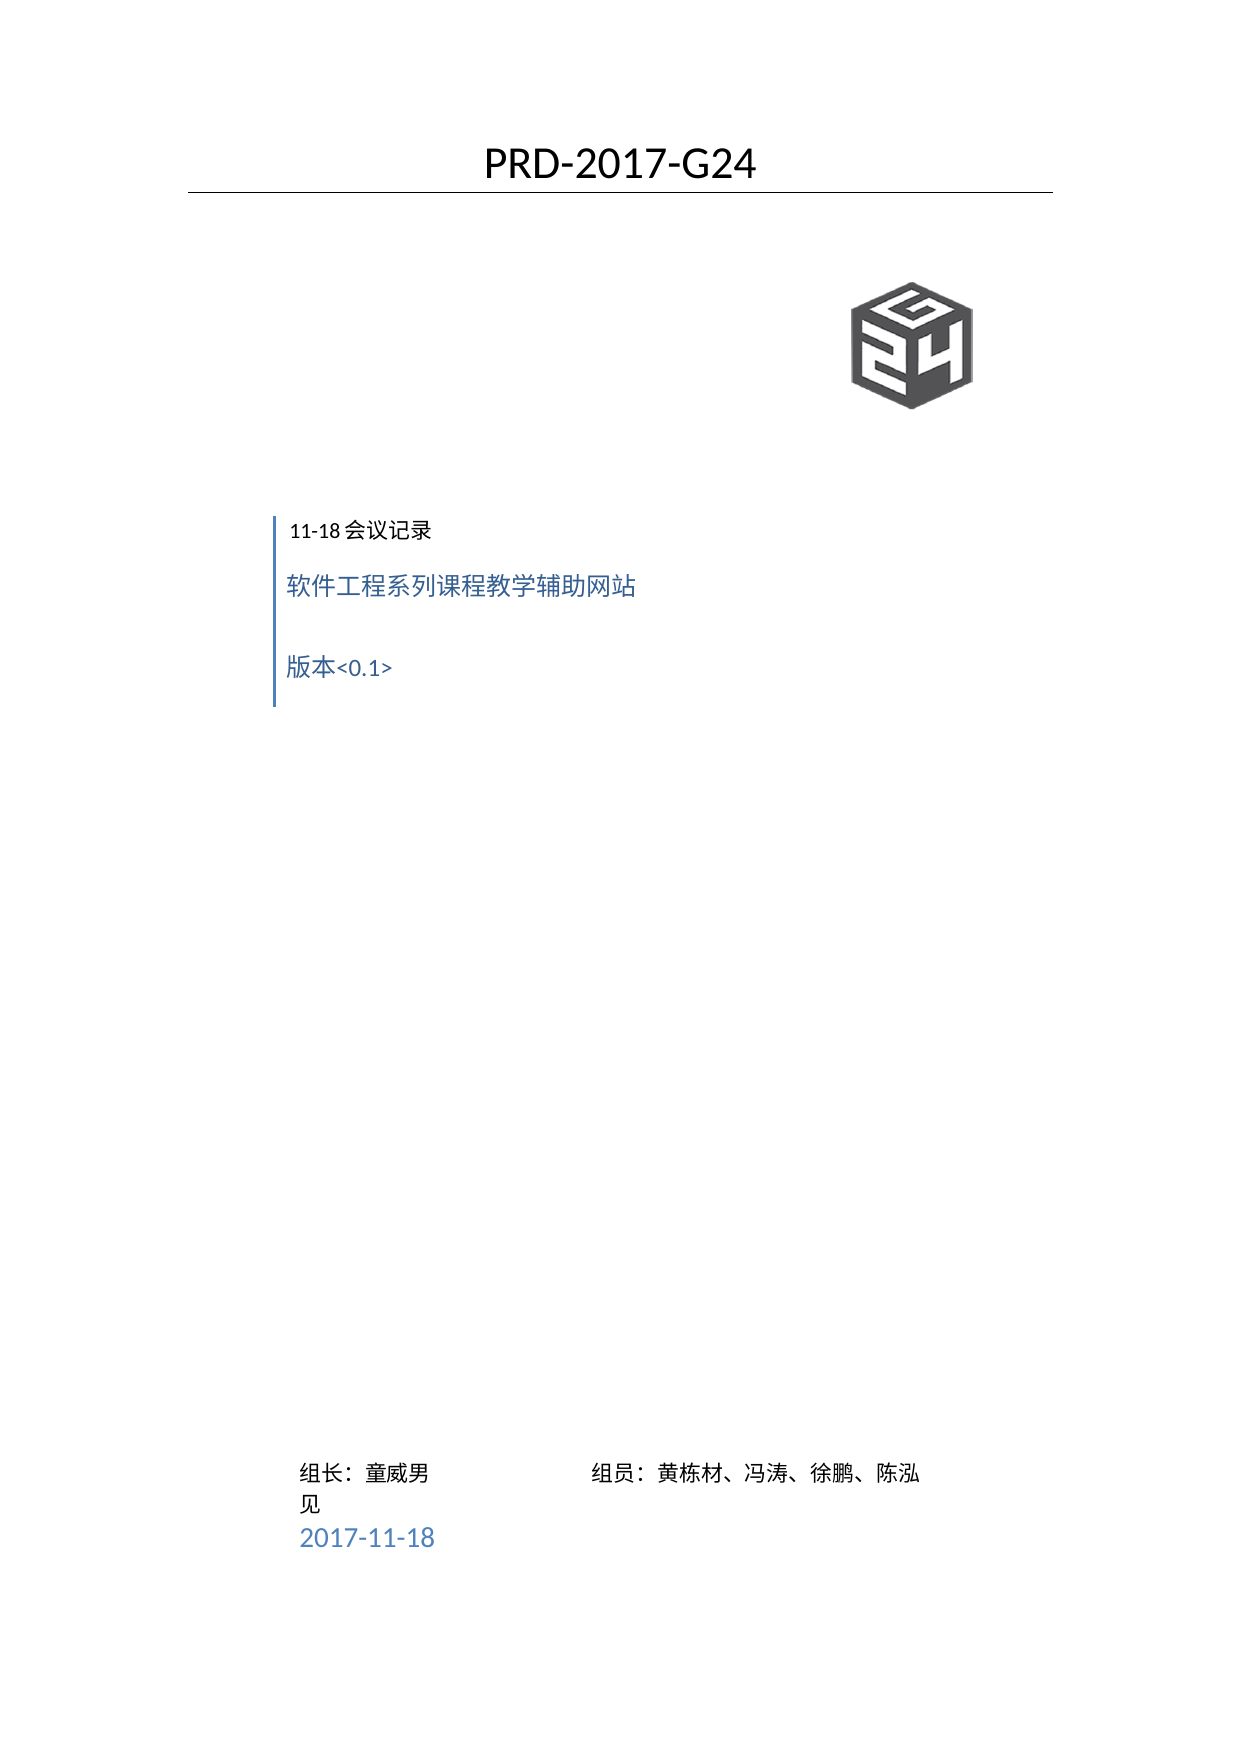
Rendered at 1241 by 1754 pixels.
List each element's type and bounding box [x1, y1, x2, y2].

picture [770, 244, 1053, 453]
